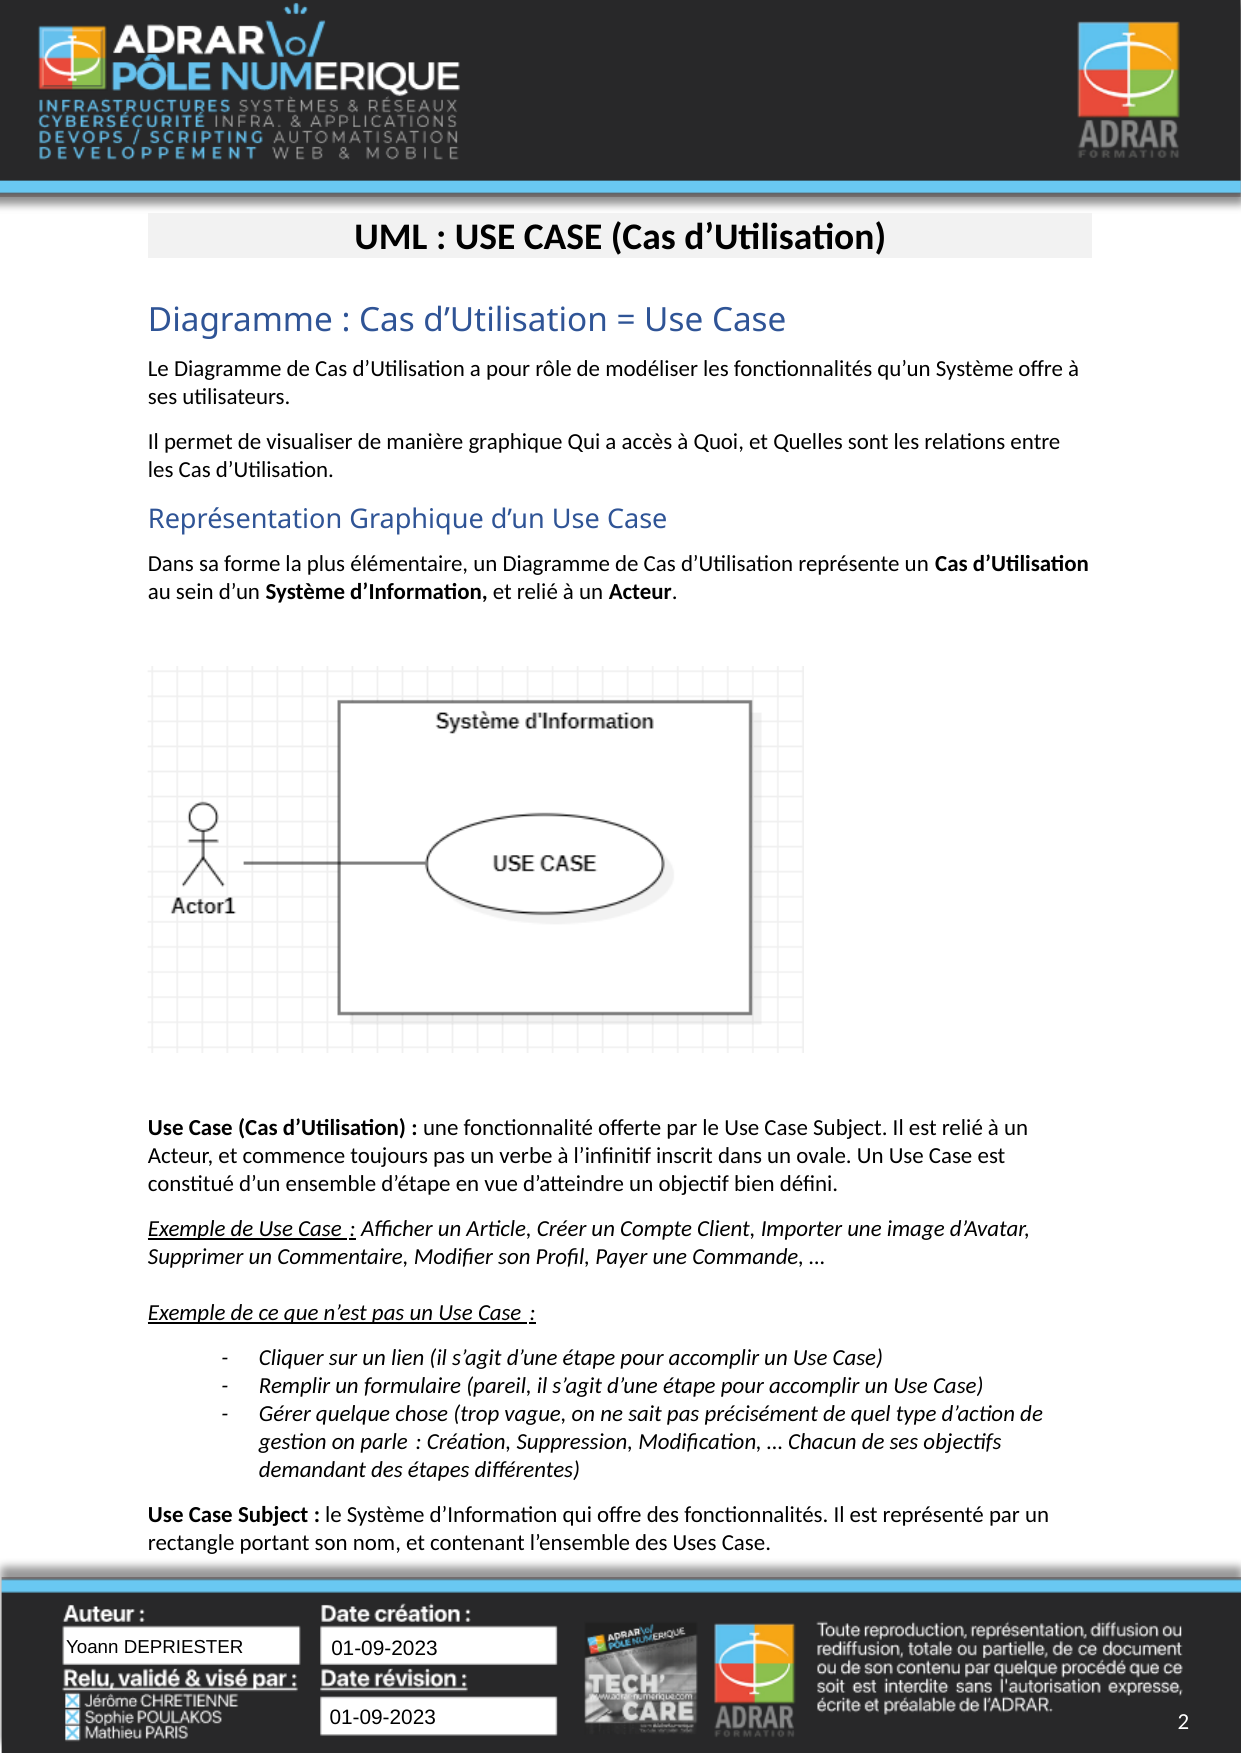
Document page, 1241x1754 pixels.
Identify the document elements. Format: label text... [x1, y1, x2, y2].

text Use Case (Cas d’Utilisation) : une fonctionnalité offerte par le Use Case Subject. Il est relié à un Acteur, et commence toujours pas un verbe à l’infinitif inscrit dans un ovale. Un Use Case est constitué d’un ensemble d’étape en vue d’atteindre un objectif bien défini. [148, 1113, 1092, 1198]
list Cliquer sur un lien (il s’agit d’une étape pour accomplir un Use Case) [221, 1343, 1092, 1371]
picture [0, 0, 1241, 197]
text Dans sa forme la plus élémentaire, un Diagramme de Cas d’Utilisation représente un Cas d’Utilisation au sein d’un Système d’Information, et relié à un Acteur. [148, 549, 1092, 605]
subtitle Diagramme : Cas d’Utilisation = Use Case [148, 296, 1092, 342]
list Gérer quelque chose (trop vague, on ne sait pas précisément de quel type d’action de gestion on parle : Création, Suppression, Modification, … Chacun de ses objectifs demandant des étapes différentes) [221, 1399, 1092, 1483]
subtitle Représentation Graphique d’un Use Case [148, 499, 1092, 536]
text Le Diagramme de Cas d’Utilisation a pour rôle de modéliser les fonctionnalités qu’un Système offre à ses utilisateurs. [148, 354, 1092, 410]
text Il permet de visualiser de manière graphique Qui a accès à Quoi, et Quelles sont les relations entre les Cas d’Utilisation. [148, 427, 1092, 483]
picture [147, 666, 804, 1053]
list Remplir un formulaire (pareil, il s’agit d’une étape pour accomplir un Use Case) [221, 1371, 1092, 1399]
picture [1, 1577, 1241, 1753]
text Use Case Subject : le Système d’Information qui offre des fonctionnalités. Il est représenté par un rectangle portant son nom, et contenant l’ensemble des Uses Case. [148, 1500, 1092, 1556]
text Exemple de Use Case : Afficher un Article, Créer un Compte Client, Importer une image d’Avatar, Supprimer un Commentaire, Modifier son Profil, Payer une Commande, … Exemple de ce que n’est pas un Use Case : [148, 1214, 1092, 1326]
